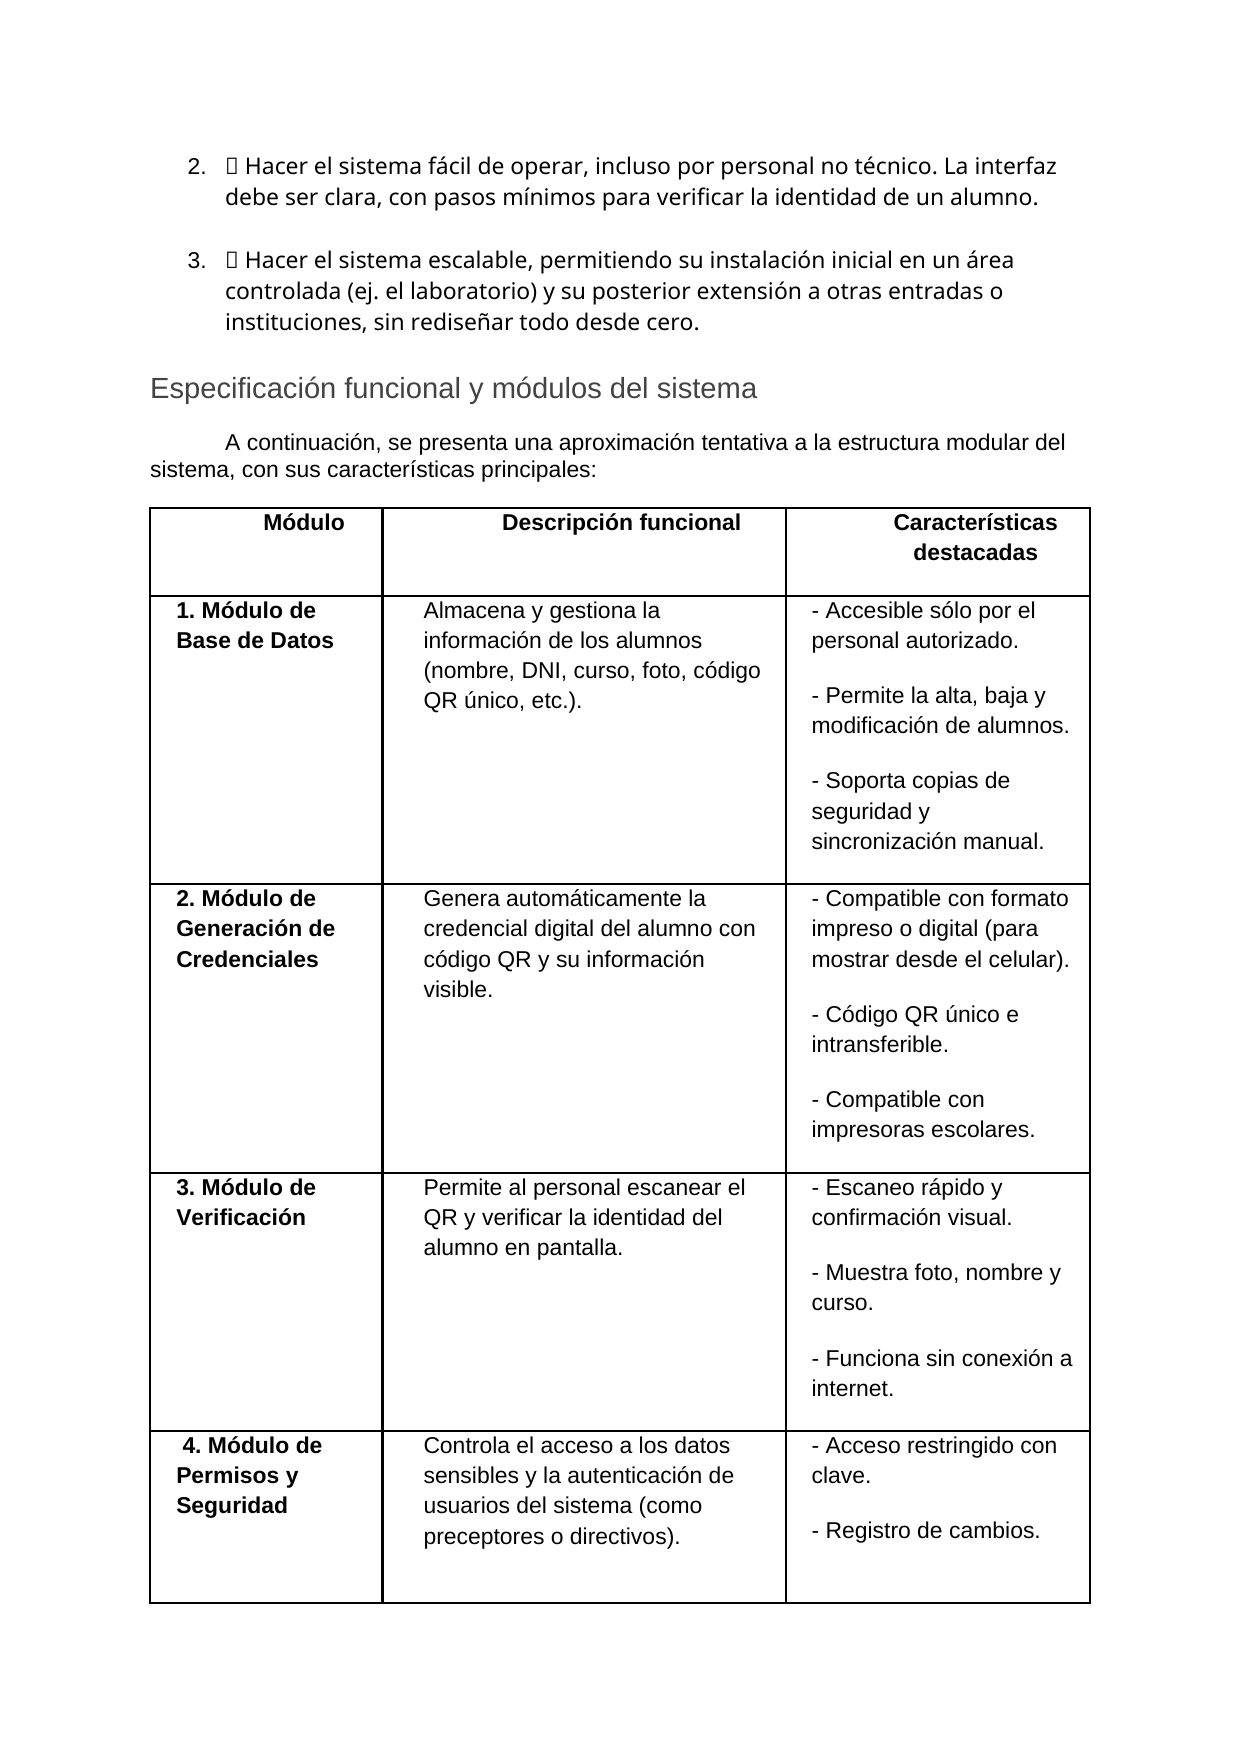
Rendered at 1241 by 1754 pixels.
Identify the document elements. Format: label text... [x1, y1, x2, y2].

table_cell Almacena y gestiona la información de los alumnos (nombre, DNI, curso, foto, código QR único, etc.). [384, 597, 785, 883]
table_cell 2. Módulo de Generación de Credenciales [151, 885, 381, 1172]
table_cell - Escaneo rápido y confirmación visual. - Muestra foto, nombre y curso. - Funciona sin conexión a internet. [787, 1174, 1089, 1430]
table_header Descripción funcional [384, 509, 785, 594]
table_cell - Compatible con formato impreso o digital (para mostrar desde el celular). - Código QR único e intransferible. - Compatible con impresoras escolares. [787, 885, 1089, 1172]
subtitle Especificación funcional y módulos del sistema [150, 371, 1090, 404]
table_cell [787, 1432, 1089, 1602]
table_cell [384, 1432, 785, 1602]
table_cell 1. Módulo de Base de Datos [151, 597, 381, 883]
table_cell Permite al personal escanear el QR y verificar la identidad del alumno en pantalla. [384, 1174, 785, 1430]
table_header Módulo [151, 509, 381, 594]
table_cell 3. Módulo de Verificación [151, 1174, 381, 1430]
table_header Características destacadas [787, 509, 1089, 594]
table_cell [151, 1432, 381, 1602]
table_cell Genera automáticamente la credencial digital del alumno con código QR y su información visible. [384, 885, 785, 1172]
table_cell - Accesible sólo por el personal autorizado. - Permite la alta, baja y modificación de alumnos. - Soporta copias de seguridad y sincronización manual. [787, 597, 1089, 883]
text A continuación, se presenta una aproximación tentativa a la estructura modular del sistema, con sus características principales: [150, 429, 1090, 482]
